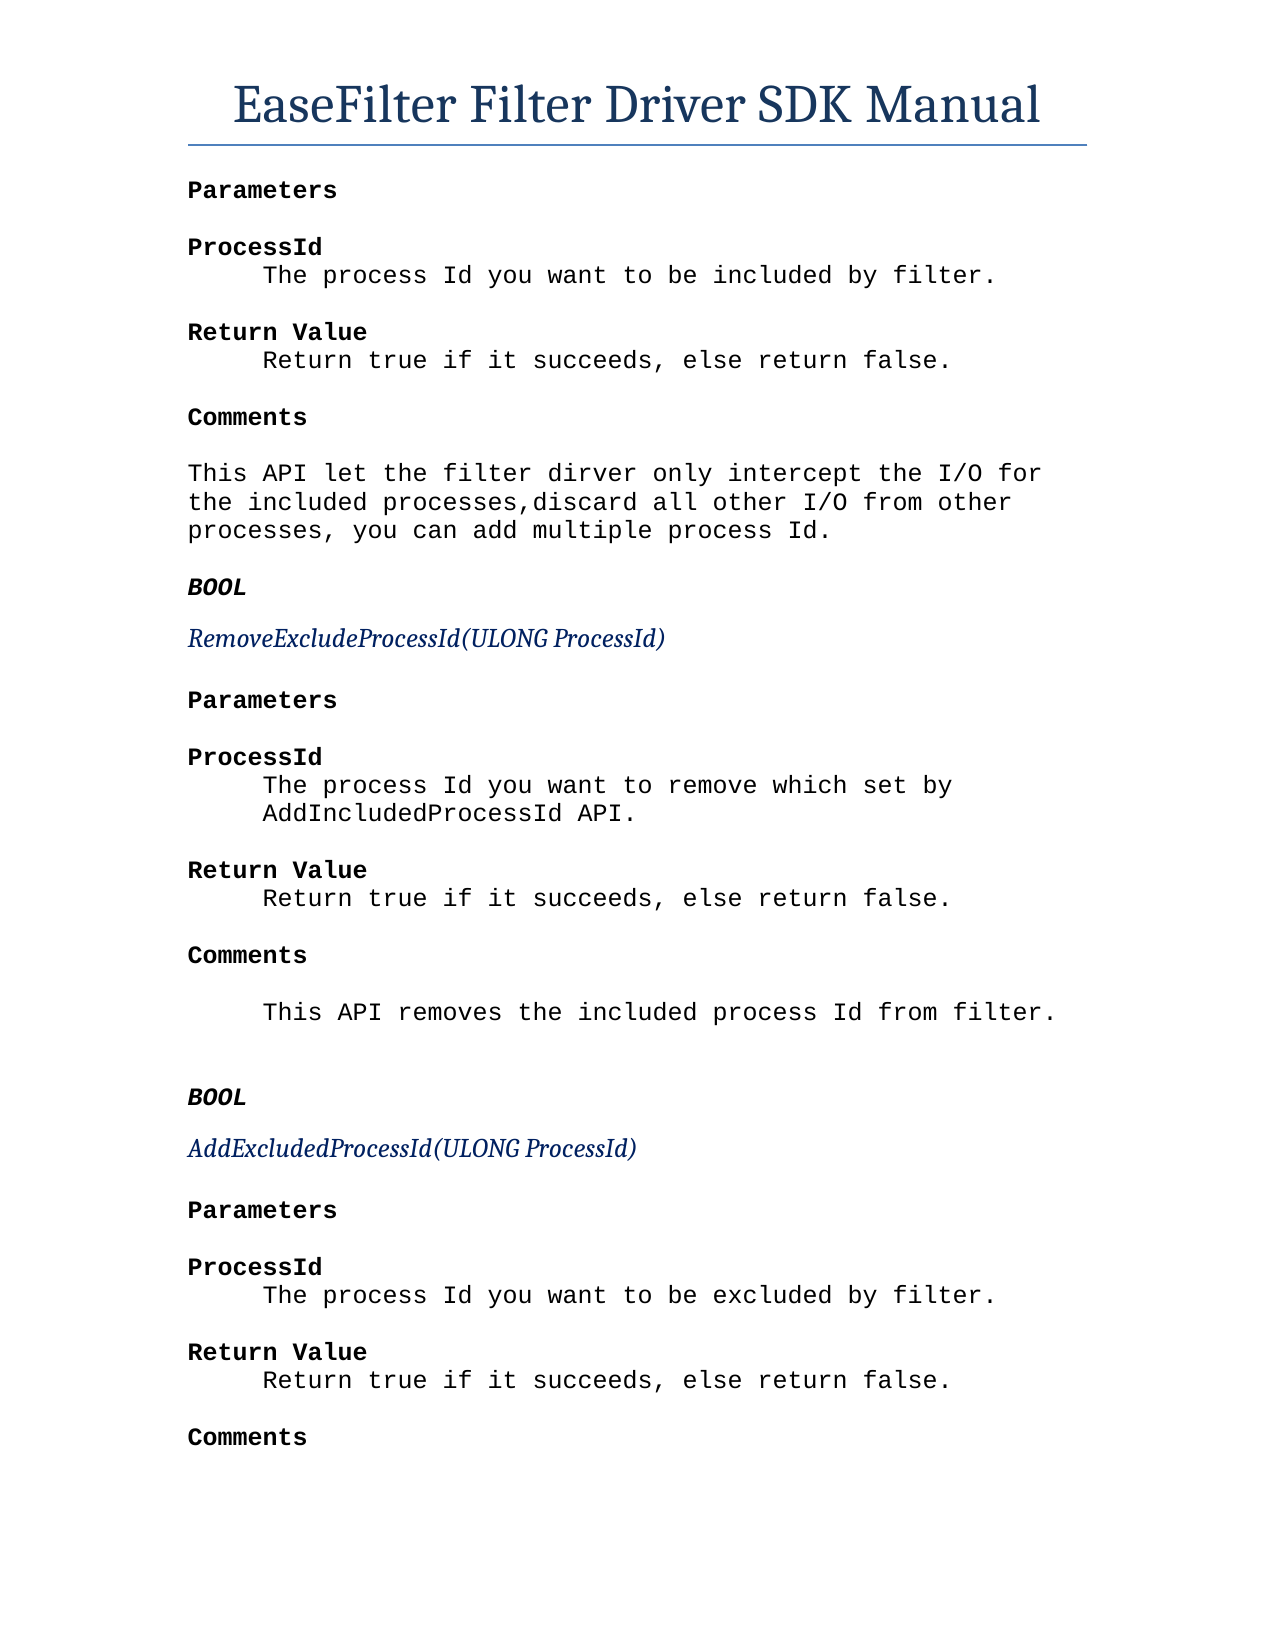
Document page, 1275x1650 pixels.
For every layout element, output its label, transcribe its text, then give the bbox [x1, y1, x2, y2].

text ProcessId [187, 744, 1087, 773]
text The process Id you want to be included by filter. [262, 263, 1087, 291]
text BOOL [187, 1084, 1087, 1113]
text Parameters [187, 688, 1087, 716]
subtitle AddExcludedProcessId(ULONG ProcessId) [187, 1133, 1087, 1164]
text Comments [187, 1424, 1087, 1452]
text This API removes the included process Id from filter. [262, 999, 1087, 1028]
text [187, 348, 1087, 376]
text Return true if it succeeds, else return false. [187, 1367, 1087, 1396]
text Return Value [187, 319, 1087, 348]
text The process Id you want to remove which set by AddIncludedProcessId API. [262, 773, 1087, 829]
text Comments [187, 404, 1087, 433]
text BOOL [187, 574, 1087, 603]
text ProcessId [187, 1254, 1087, 1282]
text Comments [187, 943, 1087, 971]
text Return Value [187, 858, 1087, 886]
text Parameters [187, 1197, 1087, 1226]
subtitle RemoveExcludeProcessId(ULONG ProcessId) [187, 623, 1087, 655]
text This API let the filter dirver only intercept the I/O for the included processes,discard all other I/O from other processes, you can add multiple process Id. [187, 461, 1087, 546]
text Return Value [187, 1339, 1087, 1367]
text Parameters [187, 178, 1087, 206]
text The process Id you want to be excluded by filter. [262, 1282, 1087, 1311]
text Return true if it succeeds, else return false. [187, 886, 1087, 914]
text ProcessId [187, 234, 1087, 263]
